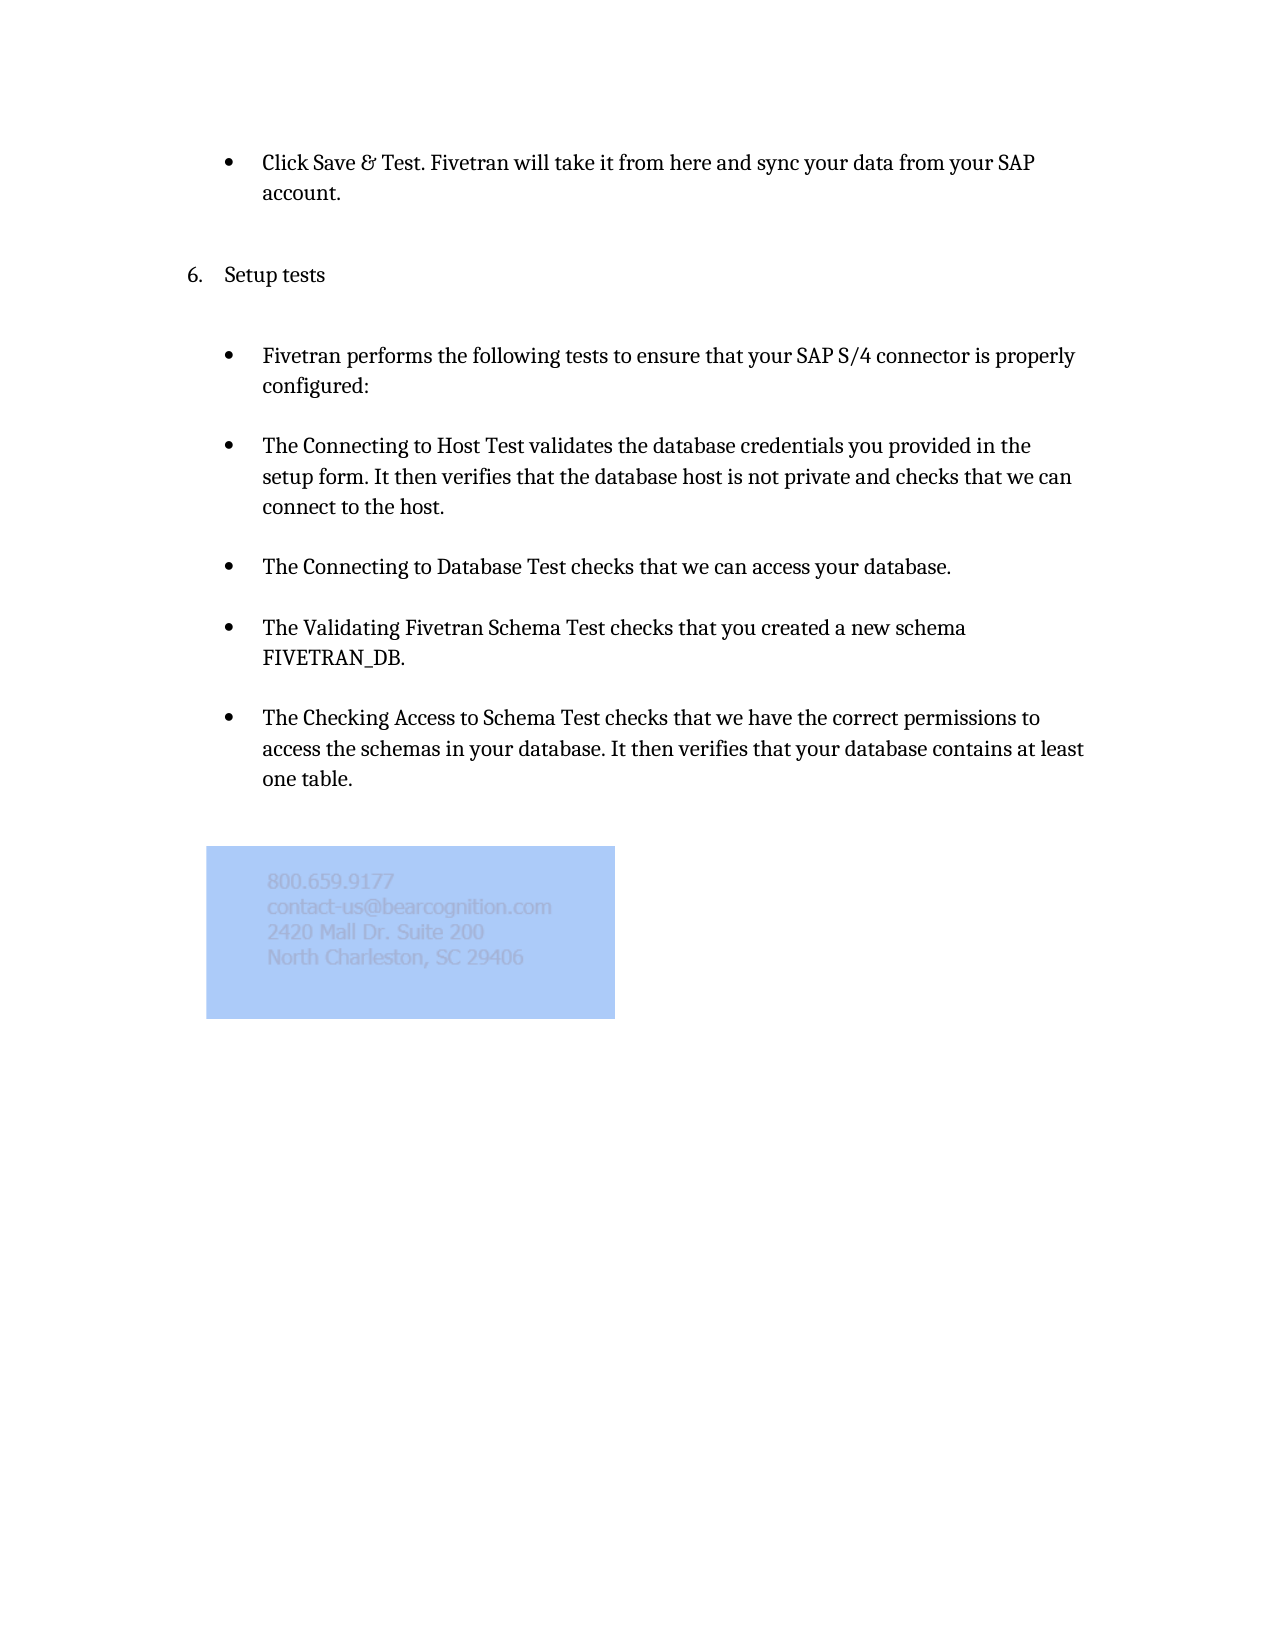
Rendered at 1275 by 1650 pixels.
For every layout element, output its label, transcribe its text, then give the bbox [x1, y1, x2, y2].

list The Checking Access to Schema Test checks that we have the correct permissions to access the schemas in your database. It then verifies that your database contains at least one table. [225, 705, 1087, 822]
list Click Save & Test. Fivetran will take it from here and sync your data from your SAP account. [225, 150, 1087, 237]
list The Validating Fivetran Schema Test checks that you created a new schema FIVETRAN_DB. [225, 614, 1087, 701]
list Fivetran performs the following tests to ensure that your SAP S/4 connector is properly configured: [225, 343, 1087, 429]
list The Connecting to Host Test validates the database credentials you provided in the setup form. It then verifies that the database host is not private and checks that we can connect to the host. [225, 433, 1087, 550]
picture [206, 846, 615, 1019]
list Setup tests [187, 261, 1087, 318]
list The Connecting to Database Test checks that we can access your database. [225, 554, 1087, 611]
